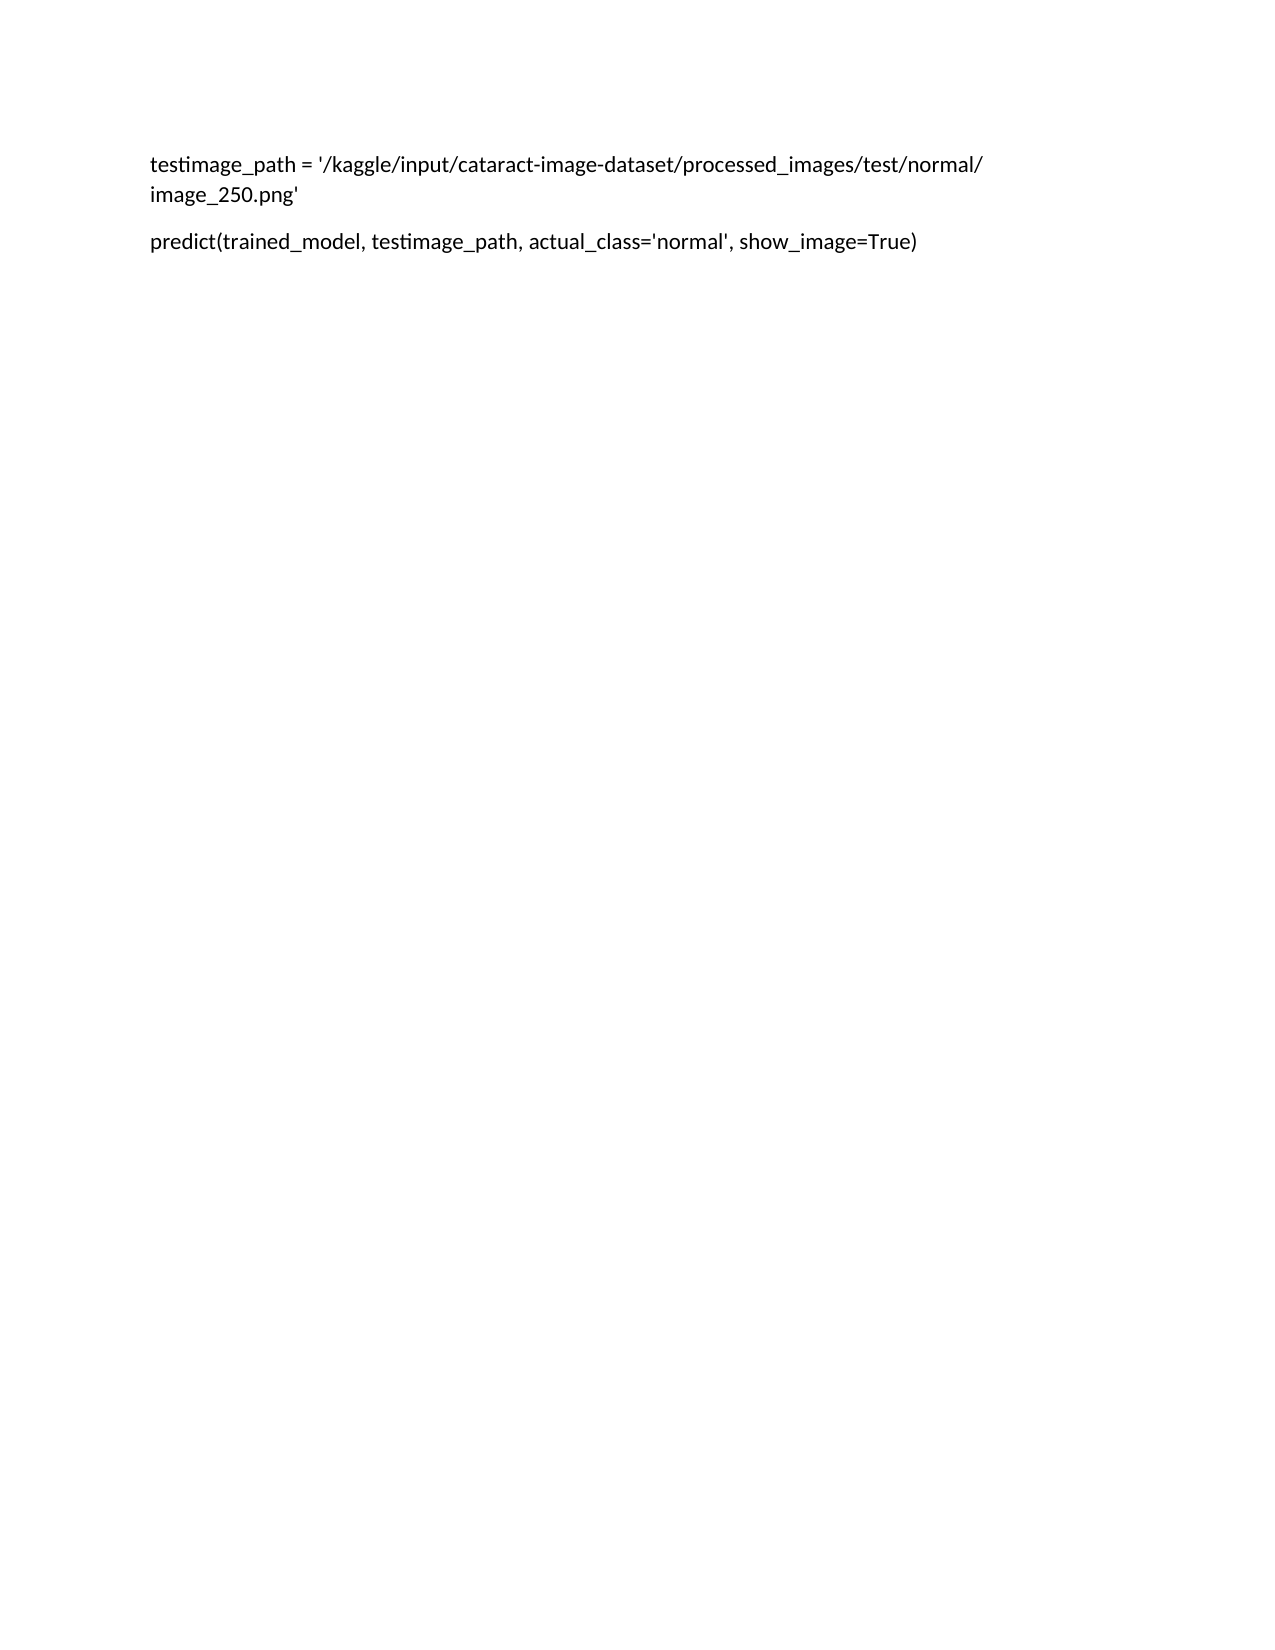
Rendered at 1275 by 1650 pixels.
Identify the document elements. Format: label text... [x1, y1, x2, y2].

text testimage_path = '/kaggle/input/cataract-image-dataset/processed_images/test/normal/image_250.png' [150, 150, 1125, 208]
text predict(trained_model, testimage_path, actual_class='normal', show_image=True) [150, 227, 1125, 255]
